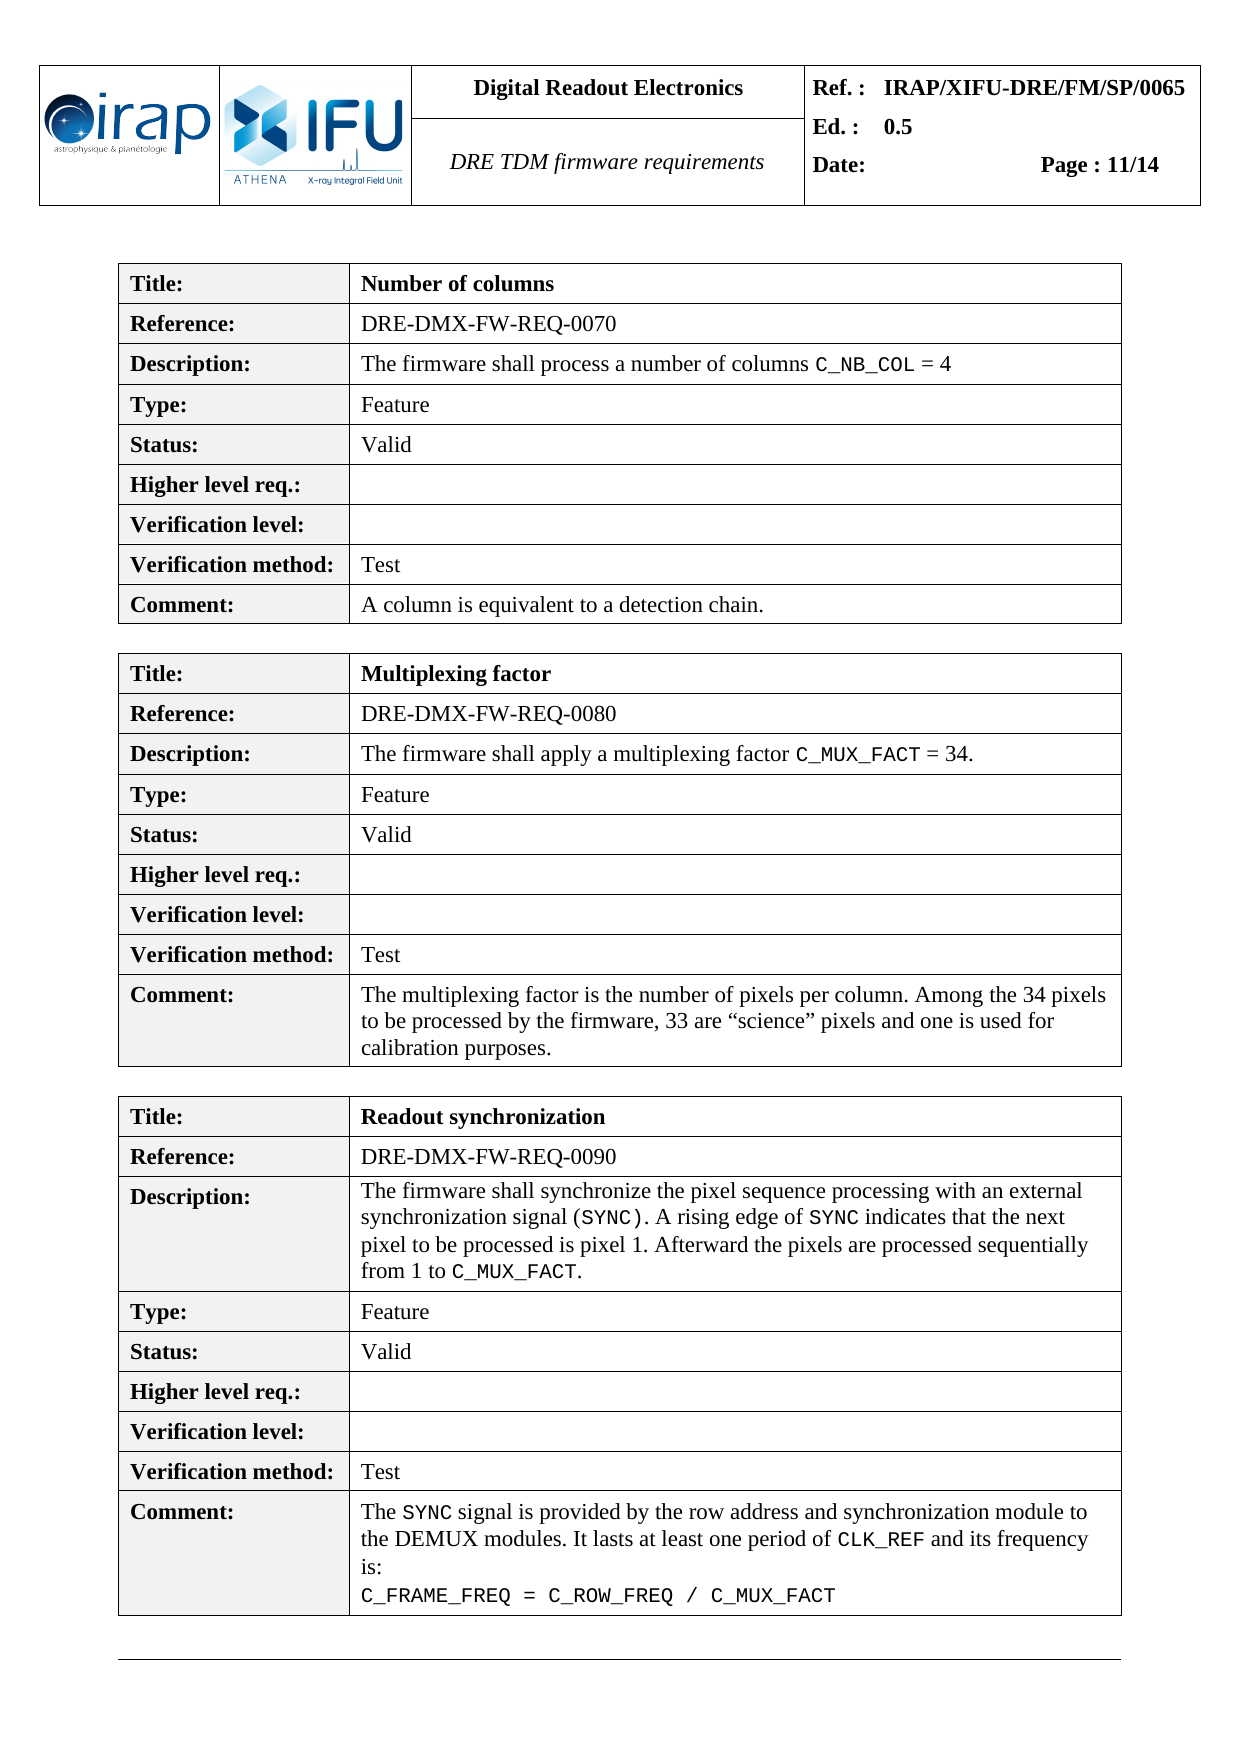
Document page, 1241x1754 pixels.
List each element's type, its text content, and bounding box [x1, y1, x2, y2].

table_cell [350, 895, 1121, 934]
table_cell The firmware shall apply a multiplexing factor C_MUX_FACT = 34. [350, 734, 1121, 774]
table_cell Verification level: [119, 895, 349, 934]
table_cell Reference: [119, 1137, 349, 1176]
table_cell Comment: [119, 975, 349, 1066]
table_header Number of columns [350, 264, 1121, 303]
table_cell DRE-DMX-FW-REQ-0080 [350, 694, 1121, 733]
table_header Multiplexing factor [350, 654, 1121, 693]
table_cell Type: [119, 385, 349, 424]
table_cell The multiplexing factor is the number of pixels per column. Among the 34 pixels to be processed by the firmware, 33 are “science” pixels and one is used for calibration purposes. [350, 975, 1121, 1066]
table_cell DRE-DMX-FW-REQ-0070 [350, 304, 1121, 343]
table_cell Feature [350, 775, 1121, 814]
table_cell Test [350, 935, 1121, 973]
table_cell Status: [119, 1332, 349, 1371]
table_cell Reference: [119, 694, 349, 733]
table_cell Test [350, 1452, 1121, 1490]
table_header Title: [119, 654, 349, 693]
table_cell Description: [119, 734, 349, 774]
table_cell Higher level req.: [119, 465, 349, 504]
table_cell Type: [119, 1292, 349, 1331]
picture [43, 77, 217, 168]
table_cell The firmware shall synchronize the pixel sequence processing with an external synchronization signal (SYNC). A rising edge of SYNC indicates that the next pixel to be processed is pixel 1. Afterward the pixels are processed sequentially from 1 to C_MUX_FACT. [350, 1177, 1121, 1291]
table_cell Description: [119, 1177, 349, 1291]
table_cell [350, 855, 1121, 894]
table_cell The SYNC signal is provided by the row address and synchronization module to the DEMUX modules. It lasts at least one period of CLK_REF and its frequency is: C_FRAME_FREQ = C_ROW_FREQ / C_MUX_FACT [350, 1491, 1121, 1615]
table_cell The firmware shall process a number of columns C_NB_COL = 4 [350, 344, 1121, 384]
table_cell Reference: [119, 304, 349, 343]
table_cell A column is equivalent to a detection chain. [350, 585, 1121, 623]
table_cell Status: [119, 815, 349, 854]
table_cell Verification method: [119, 935, 349, 973]
table_cell Feature [350, 1292, 1121, 1331]
table_cell [350, 1372, 1121, 1411]
table_cell Verification level: [119, 1412, 349, 1451]
table_cell Verification method: [119, 1452, 349, 1490]
table_cell Feature [350, 385, 1121, 424]
table_header Readout synchronization [350, 1097, 1121, 1136]
table_header Title: [119, 264, 349, 303]
table_cell Type: [119, 775, 349, 814]
table_cell Higher level req.: [119, 855, 349, 894]
table_cell Comment: [119, 1491, 349, 1615]
table_cell Status: [119, 425, 349, 464]
table_cell Valid [350, 815, 1121, 854]
table_cell Verification method: [119, 545, 349, 583]
table_cell [350, 505, 1121, 543]
table_cell [350, 465, 1121, 504]
table_cell [350, 1412, 1121, 1451]
picture [224, 85, 403, 185]
table_cell Valid [350, 425, 1121, 464]
table_cell Test [350, 545, 1121, 583]
table_cell Description: [119, 344, 349, 384]
table_cell Higher level req.: [119, 1372, 349, 1411]
table_header Title: [119, 1097, 349, 1136]
table_cell Valid [350, 1332, 1121, 1371]
table_cell Comment: [119, 585, 349, 623]
table_cell Verification level: [119, 505, 349, 543]
table_cell DRE-DMX-FW-REQ-0090 [350, 1137, 1121, 1176]
